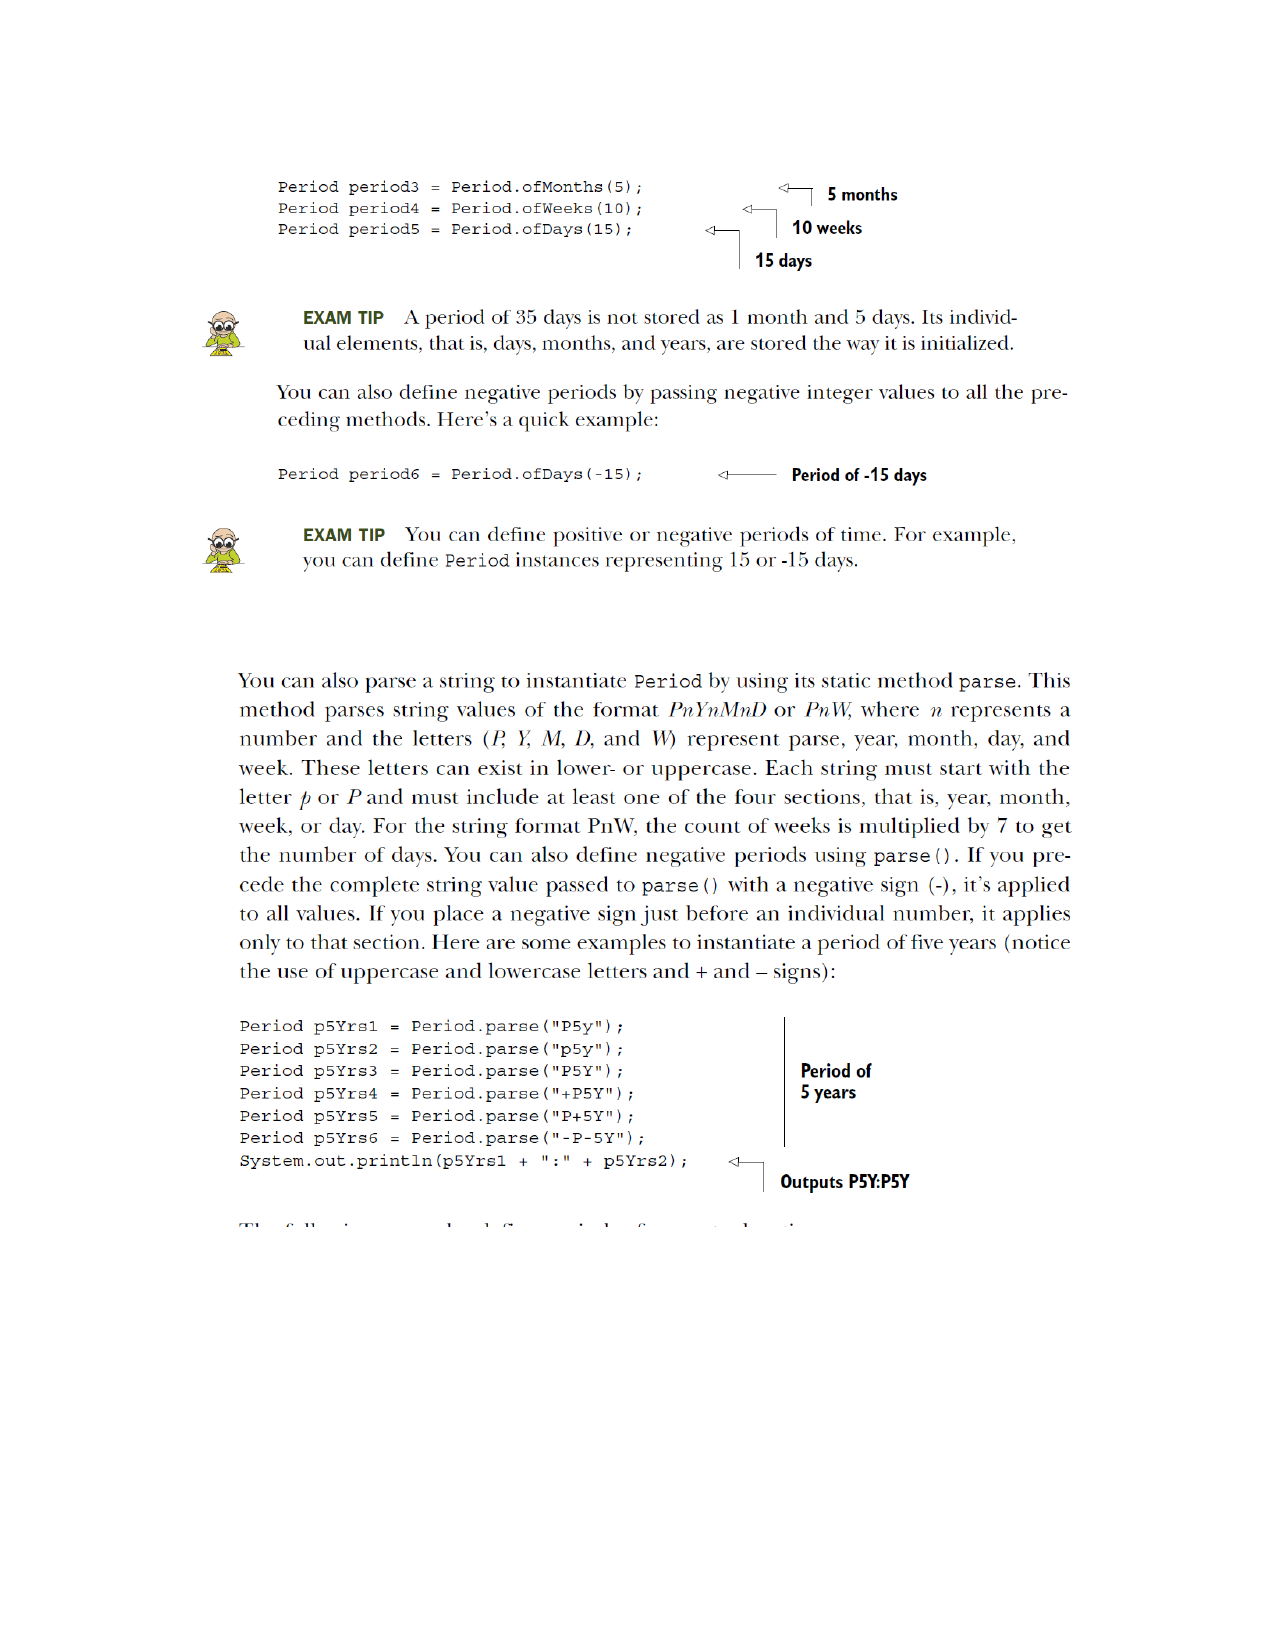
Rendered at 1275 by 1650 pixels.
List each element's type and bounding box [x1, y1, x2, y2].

picture [150, 150, 1125, 598]
picture [150, 663, 1125, 1227]
